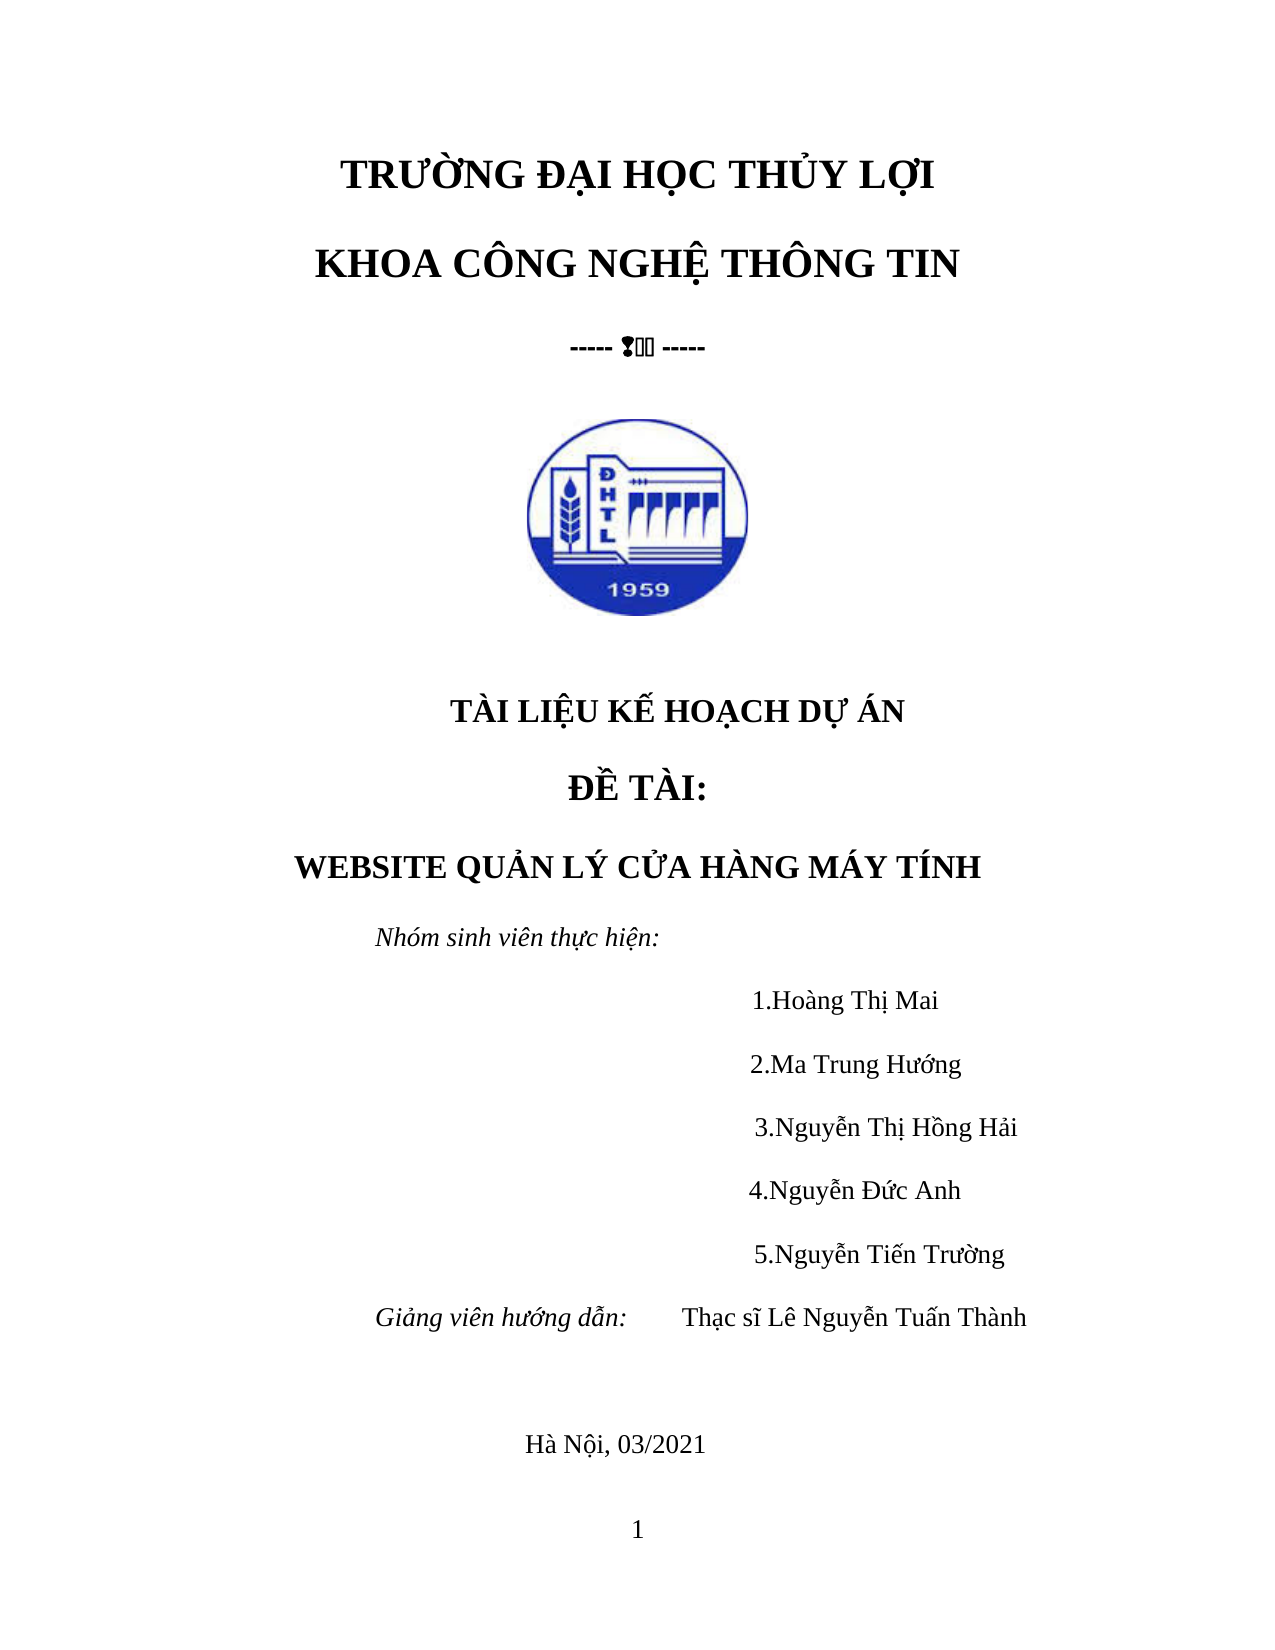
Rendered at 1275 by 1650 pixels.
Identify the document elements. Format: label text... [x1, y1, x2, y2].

text ----- ----- [150, 327, 1125, 364]
text TRƯỜNG ĐẠI HỌC THỦY LỢI [150, 150, 1125, 198]
text 5.Nguyễn Tiến Trường [600, 1238, 1125, 1269]
text Giảng viên hướng dẫn: Thạc sĩ Lê Nguyễn Tuấn Thành [300, 1301, 1125, 1332]
text 4.Nguyễn Đức Anh [525, 1174, 1125, 1206]
picture [526, 419, 749, 616]
text 2.Ma Trung Hướng [750, 1048, 1125, 1079]
text 3.Nguyễn Thị Hồng Hải [150, 1111, 1125, 1142]
text KHOA CÔNG NGHỆ THÔNG TIN [150, 238, 1125, 286]
text ĐỀ TÀI: [150, 766, 1125, 809]
text WEBSITE QUẢN LÝ CỬA HÀNG MÁY TÍNH [150, 847, 1125, 885]
text 1.Hoàng Thị Mai [150, 984, 1125, 1016]
text Nhóm sinh viên thực hiện: [300, 921, 1125, 952]
text TÀI LIỆU KẾ HOẠCH DỰ ÁN [375, 691, 1125, 730]
text Hà Nội, 03/2021 [450, 1428, 1125, 1459]
